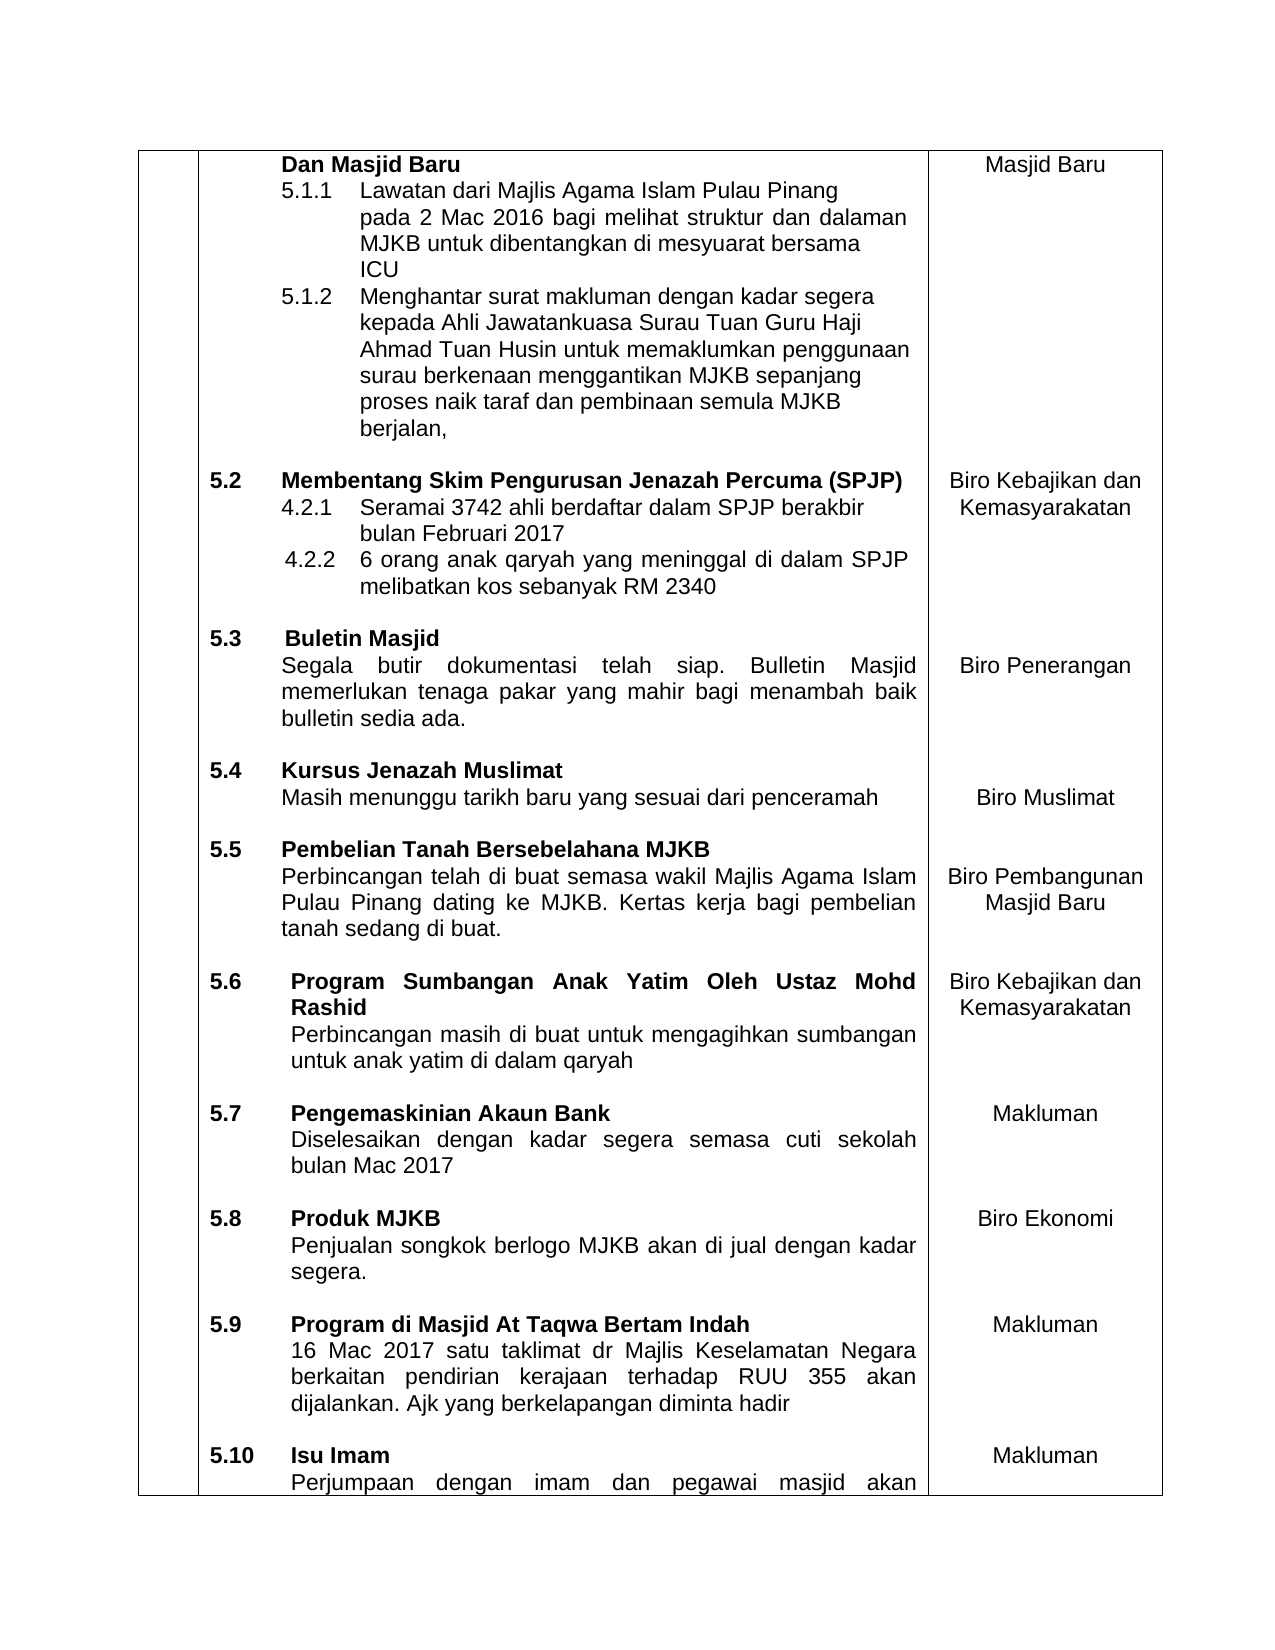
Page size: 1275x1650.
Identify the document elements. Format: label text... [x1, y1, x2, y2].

table_cell 5 [139, 151, 198, 1495]
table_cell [199, 151, 928, 1495]
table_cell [929, 151, 1162, 1495]
